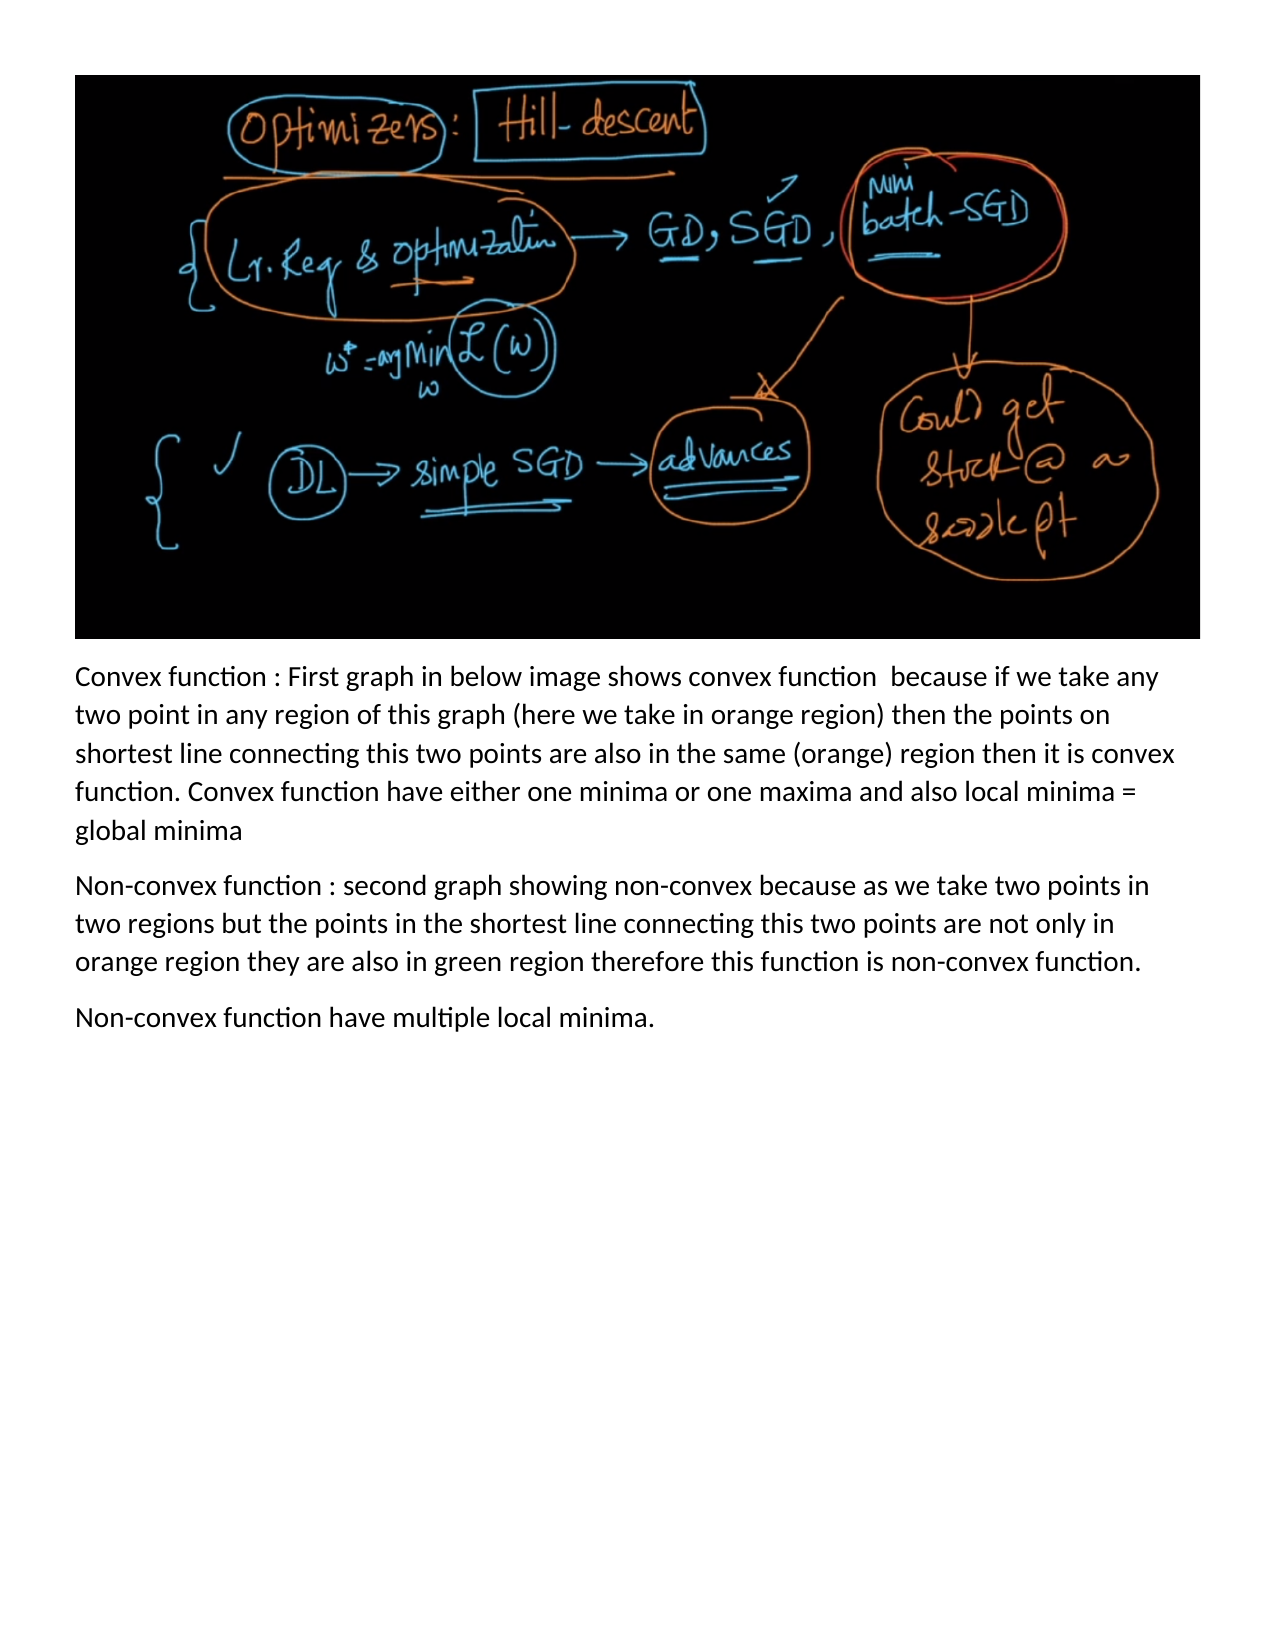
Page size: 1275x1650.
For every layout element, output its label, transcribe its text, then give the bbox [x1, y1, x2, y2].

picture [75, 75, 1200, 639]
text Convex function : First graph in below image shows convex function because if we take any two point in any region of this graph (here we take in orange region) then the points on shortest line connecting this two points are also in the same (orange) region then it is convex function. Convex function have either one minima or one maxima and also local minima = global minima [75, 658, 1200, 847]
text Non-convex function : second graph showing non-convex because as we take two points in two regions but the points in the shortest line connecting this two points are not only in orange region they are also in green region therefore this function is non-convex function. [75, 867, 1200, 979]
text Non-convex function have multiple local minima. [75, 999, 1200, 1034]
